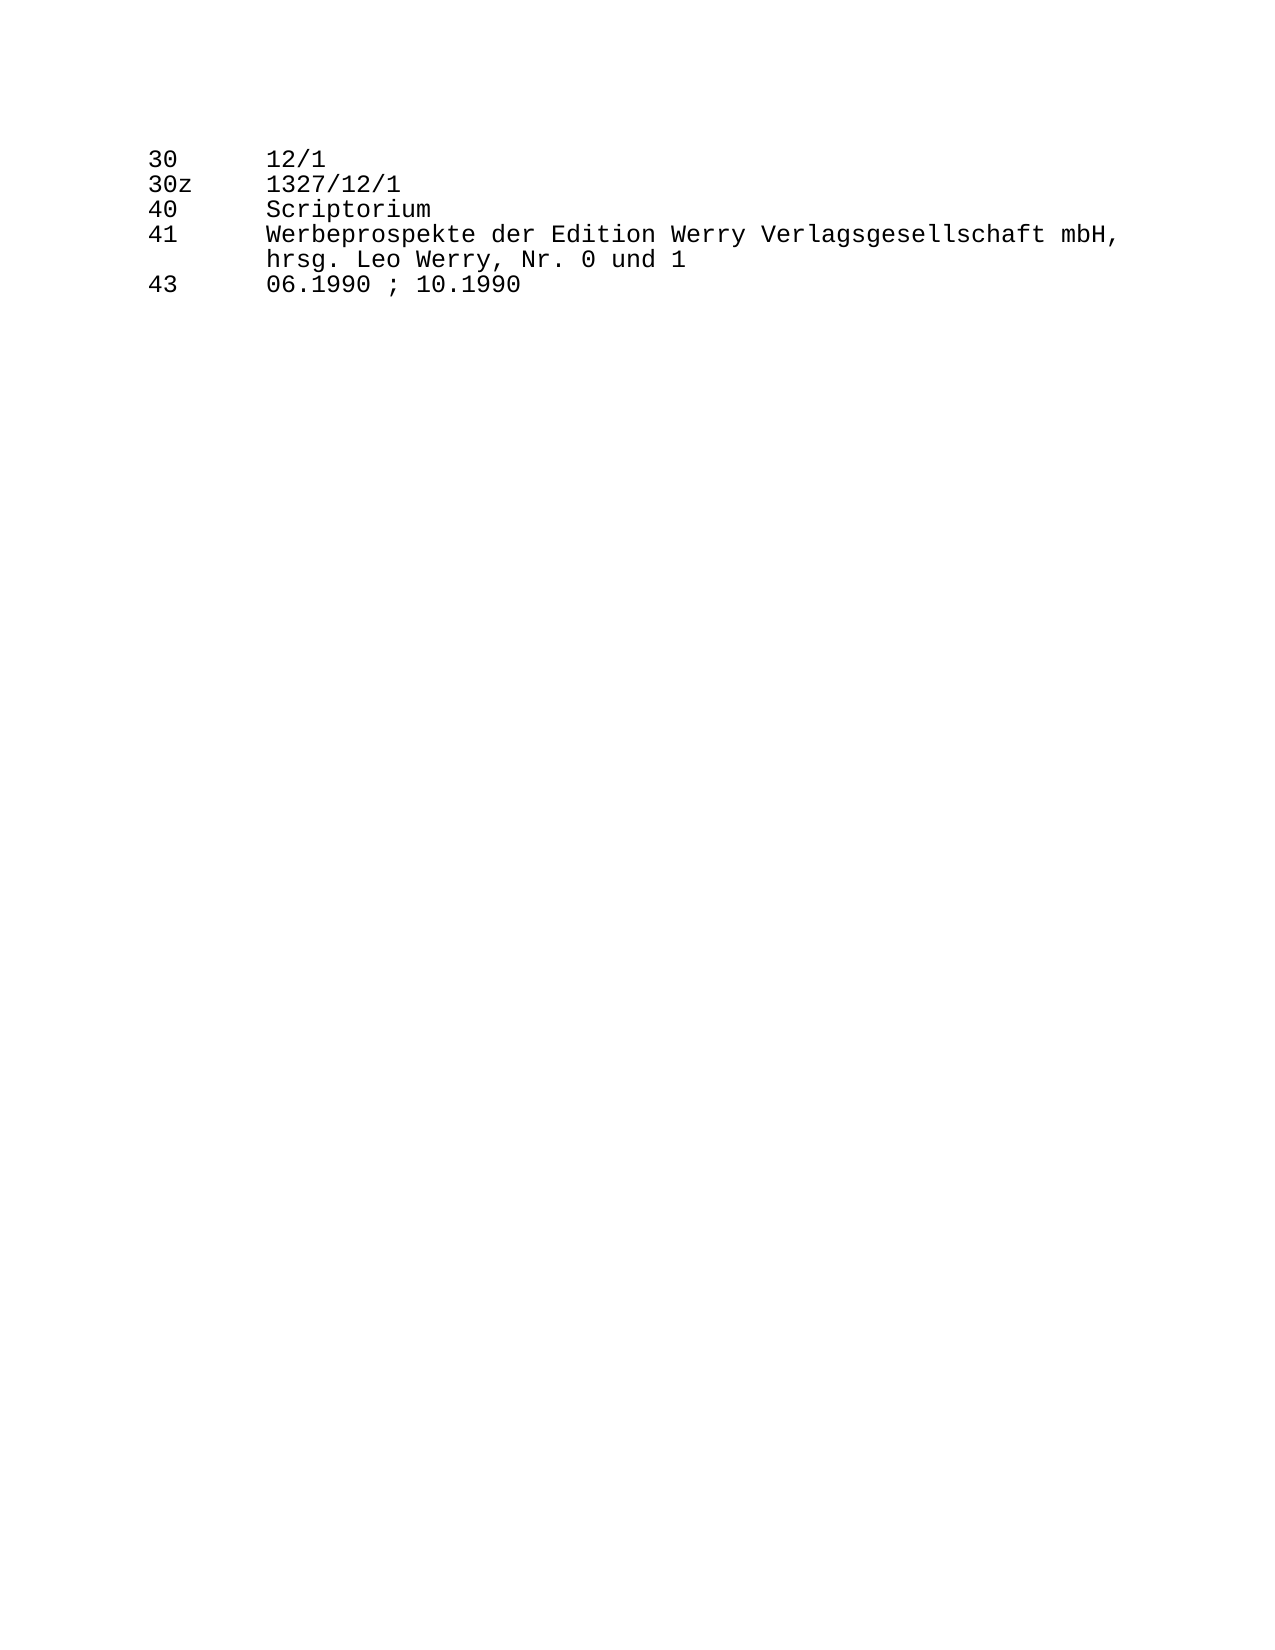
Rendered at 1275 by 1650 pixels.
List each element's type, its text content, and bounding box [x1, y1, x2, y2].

text 40 Scriptorium [148, 198, 1127, 223]
text 30 12/1 [148, 148, 1127, 173]
text 41 Werbeprospekte der k[Edition Werry s[Verlagsgesellschaft]s mbH]k, hrsg. Leo Werry, Nr. 0 und 1 [148, 223, 1127, 273]
text 30z 1327/12/1 [148, 173, 1127, 198]
text 43 06.1990 ; 10.1990 [148, 273, 1127, 298]
